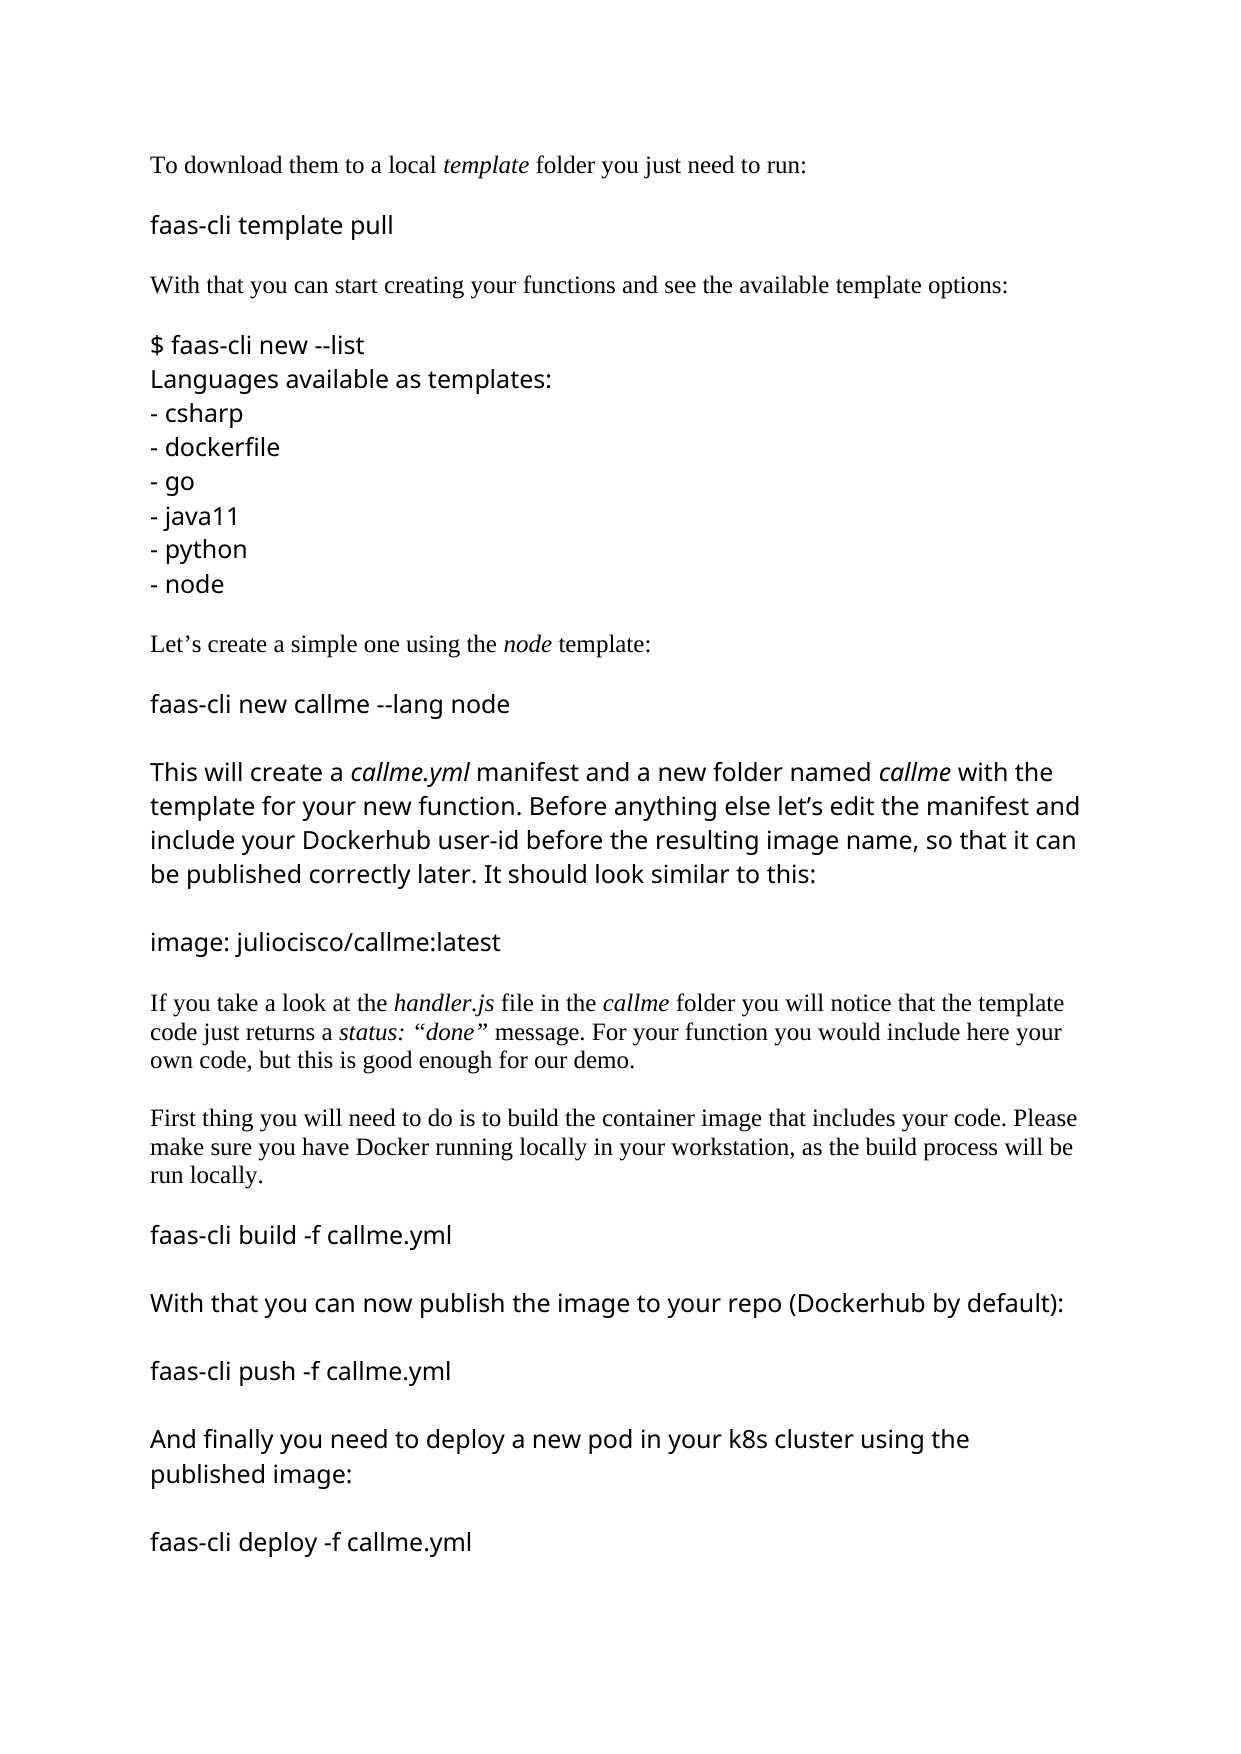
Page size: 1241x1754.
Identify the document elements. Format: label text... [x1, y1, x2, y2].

text And finally you need to deploy a new pod in your k8s cluster using the published image: [150, 1422, 1090, 1490]
text - java11 [150, 498, 1090, 532]
text faas-cli push -f callme.yml [150, 1354, 1090, 1388]
text - dockerfile [150, 430, 1090, 464]
text Let’s create a simple one using the node template: [150, 629, 1090, 658]
text First thing you will need to do is to build the container image that includes your code. Please make sure you have Docker running locally in your workstation, as the build process will be run locally. [150, 1103, 1090, 1189]
text faas-cli new callme --lang node [150, 687, 1090, 721]
text This will create a callme.yml manifest and a new folder named callme with the template for your new function. Before anything else let’s edit the manifest and include your Dockerhub user-id before the resulting image name, so that it can be published correctly later. It should look similar to this: [150, 755, 1090, 891]
text $ faas-cli new --list [150, 328, 1090, 362]
text Languages available as templates: [150, 362, 1090, 396]
text - python [150, 532, 1090, 566]
text faas-cli build -f callme.yml [150, 1218, 1090, 1252]
text If you take a look at the handler.js file in the callme folder you will notice that the template code just returns a status: “done” message. For your function you would include here your own code, but this is good enough for our demo. [150, 988, 1090, 1074]
text With that you can now publish the image to your repo (Dockerhub by default): [150, 1286, 1090, 1320]
text - csharp [150, 396, 1090, 430]
text faas-cli template pull [150, 207, 1090, 242]
text To download them to a local template folder you just need to run: [150, 150, 1090, 179]
text faas-cli deploy -f callme.yml [150, 1524, 1090, 1558]
text With that you can start creating your functions and see the available template options: [150, 270, 1090, 299]
text - node [150, 566, 1090, 600]
text - go [150, 464, 1090, 498]
text image: juliocisco/callme:latest [150, 925, 1090, 959]
